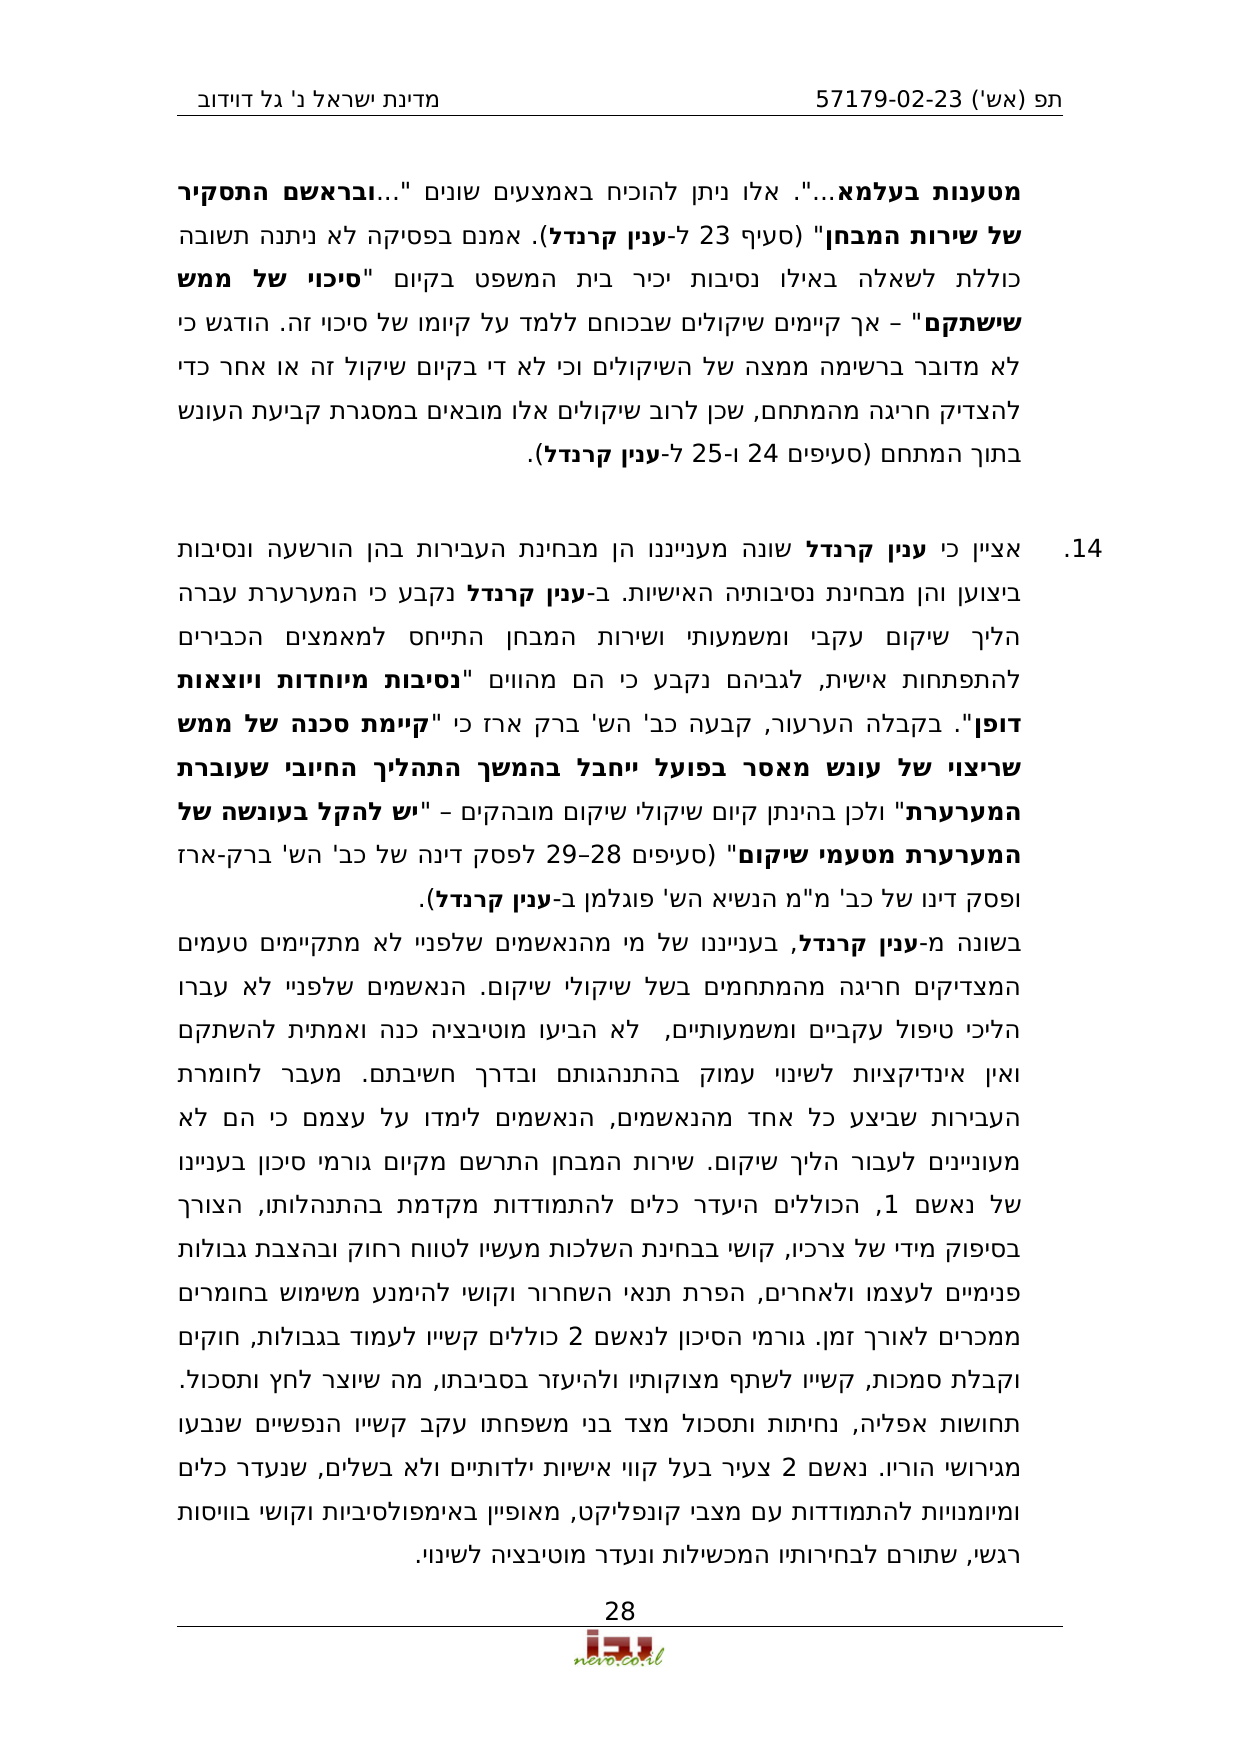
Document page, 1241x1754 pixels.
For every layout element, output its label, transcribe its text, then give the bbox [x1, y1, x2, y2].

list אציין כי ענין קרנדל שונה מענייננו הן מבחינת העבירות בהן הורשעה ונסיבות ביצוען והן מבחינת נסיבותיה האישיות. ב-ענין קרנדל נקבע כי המערערת עברה הליך שיקום עקבי ומשמעותי ושירות המבחן התייחס למאמצים הכבירים להתפתחות אישית, לגביהם נקבע כי הם מהווים "נסיבות מיוחדות ויוצאות דופן". בקבלה הערעור, קבעה כב' הש' ברק ארז כי "קיימת סכנה של ממש שריצוי של עונש מאסר בפועל ייחבל בהמשך התהליך החיובי שעוברת המערערת" ולכן בהינתן קיום שיקולי שיקום מובהקים – "יש להקל בעונשה של המערערת מטעמי שיקום" (סעיפים 28–29 לפסק דינה של כב' הש' ברק-ארז ופסק דינו של כב' מ"מ הנשיא הש' פוגלמן ב-ענין קרנדל). [177, 534, 1063, 914]
list בשונה מ-ענין קרנדל, בענייננו של מי מהנאשמים שלפניי לא מתקיימים טעמים המצדיקים חריגה מהמתחמים בשל שיקולי שיקום. הנאשמים שלפניי לא עברו הליכי טיפול עקביים ומשמעותיים, לא הביעו מוטיבציה כנה ואמתית להשתקם ואין אינדיקציות לשינוי עמוק בהתנהגותם ובדרך חשיבתם. מעבר לחומרת העבירות שביצע כל אחד מהנאשמים, הנאשמים לימדו על עצמם כי הם לא מעוניינים לעבור הליך שיקום. שירות המבחן התרשם מקיום גורמי סיכון בעניינו של נאשם 1, הכוללים היעדר כלים להתמודדות מקדמת בהתנהלותו, הצורך בסיפוק מידי של צרכיו, קושי בבחינת השלכות מעשיו לטווח רחוק ובהצבת גבולות פנימיים לעצמו ולאחרים, הפרת תנאי השחרור וקושי להימנע משימוש בחומרים ממכרים לאורך זמן. גורמי הסיכון לנאשם 2 כוללים קשייו לעמוד בגבולות, חוקים וקבלת סמכות, קשייו לשתף מצוקותיו ולהיעזר בסביבתו, מה שיוצר לחץ ותסכול. תחושות אפליה, נחיתות ותסכול מצד בני משפחתו עקב קשייו הנפשיים שנבעו מגירושי הוריו. נאשם 2 צעיר בעל קווי אישיות ילדותיים ולא בשלים, שנעדר כלים ומיומנויות להתמודדות עם מצבי קונפליקט, מאופיין באימפולסיביות וקושי בוויסות רגשי, שתורם לבחירותיו המכשילות ונעדר מוטיבציה לשינוי. [177, 928, 1022, 1570]
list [177, 177, 1063, 469]
picture [574, 1629, 666, 1667]
